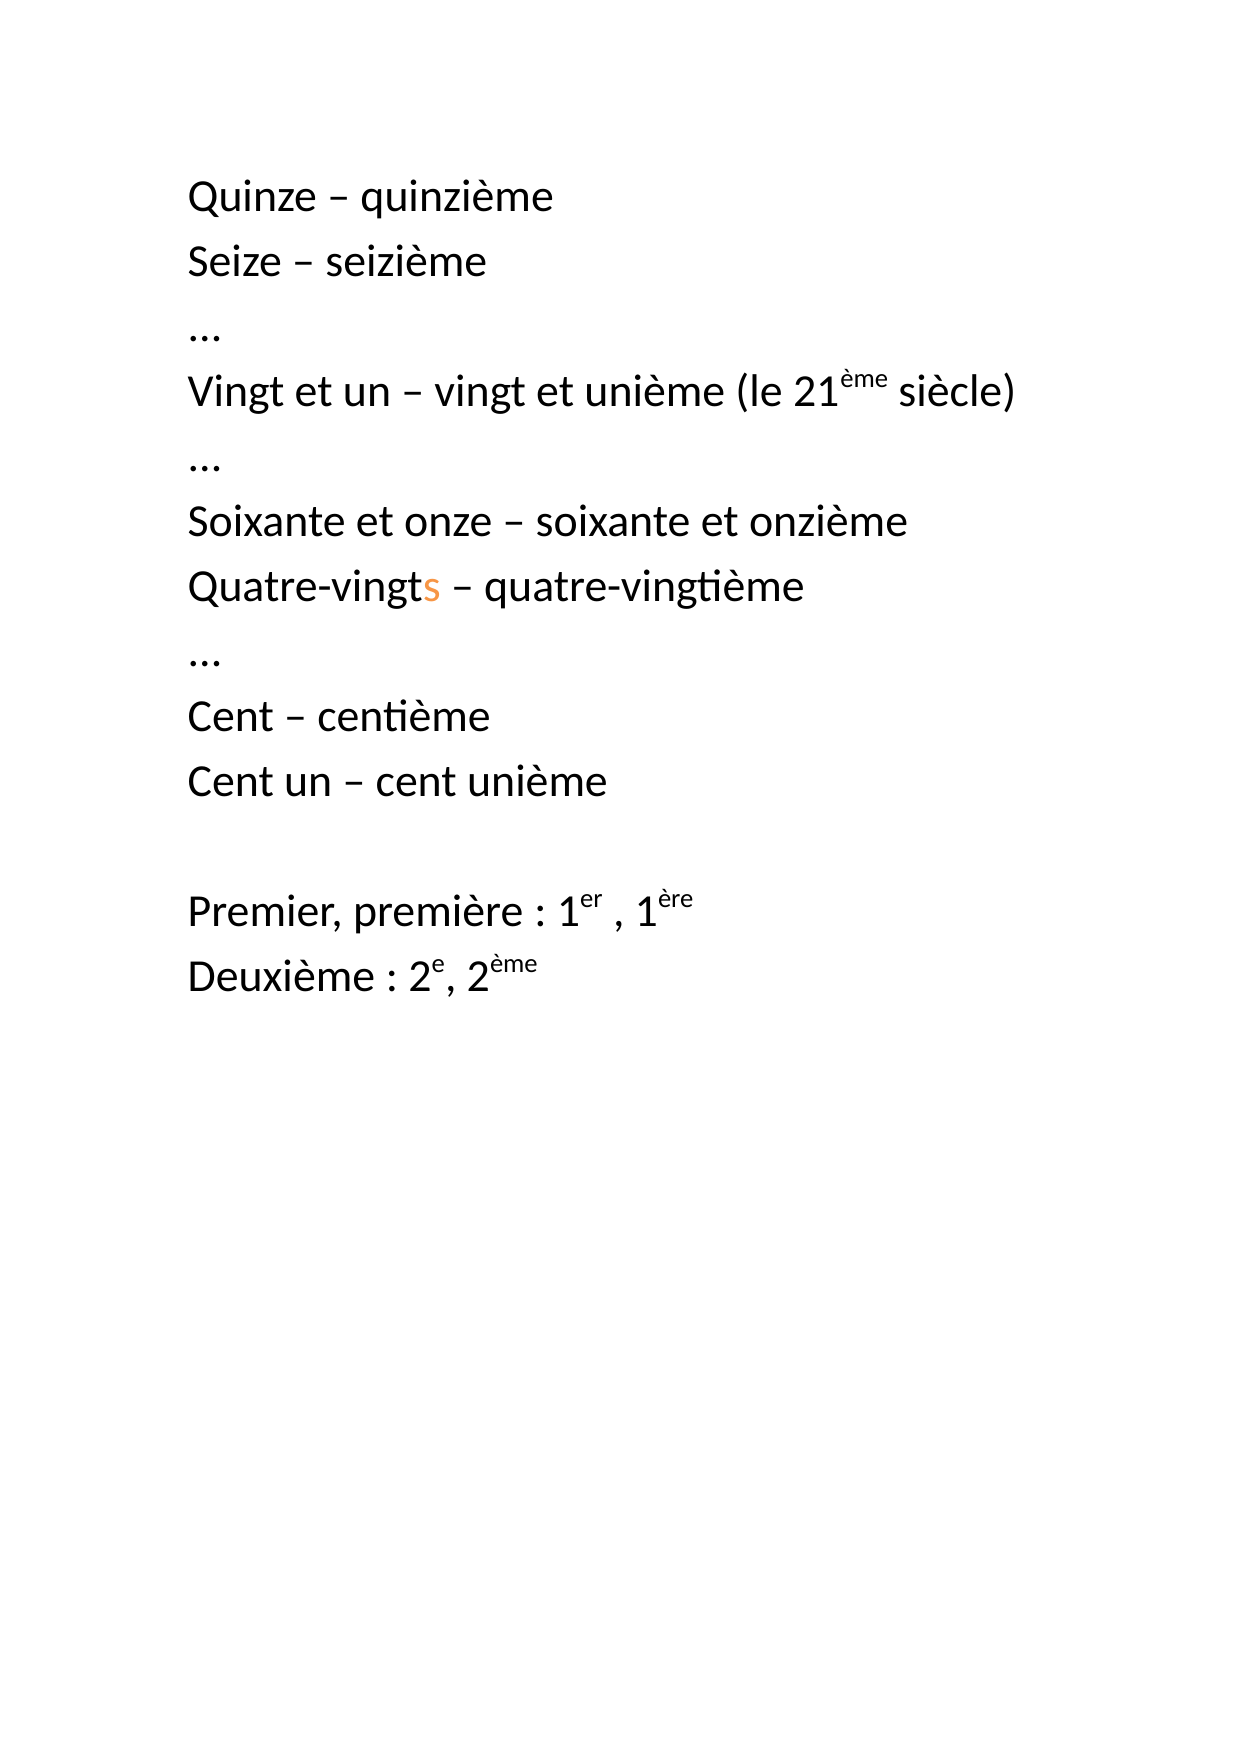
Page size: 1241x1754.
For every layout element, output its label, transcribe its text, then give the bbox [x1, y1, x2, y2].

text ... [187, 292, 1053, 357]
text Cent – centième [187, 682, 1053, 747]
text Vingt et un – vingt et unième (le 21ème siècle) [187, 357, 1053, 422]
text Premier, première : 1er , 1ère [187, 877, 1053, 942]
text ... [187, 422, 1053, 487]
text Cent un – cent unième [187, 747, 1053, 812]
text Deuxième : 2e, 2ème [187, 942, 1053, 1007]
text Soixante et onze – soixante et onzième [187, 487, 1053, 552]
text Quatre-vingts – quatre-vingtième [187, 552, 1053, 617]
text Quinze – quinzième [187, 162, 1053, 227]
text Seize – seizième [187, 227, 1053, 292]
text ... [187, 617, 1053, 682]
